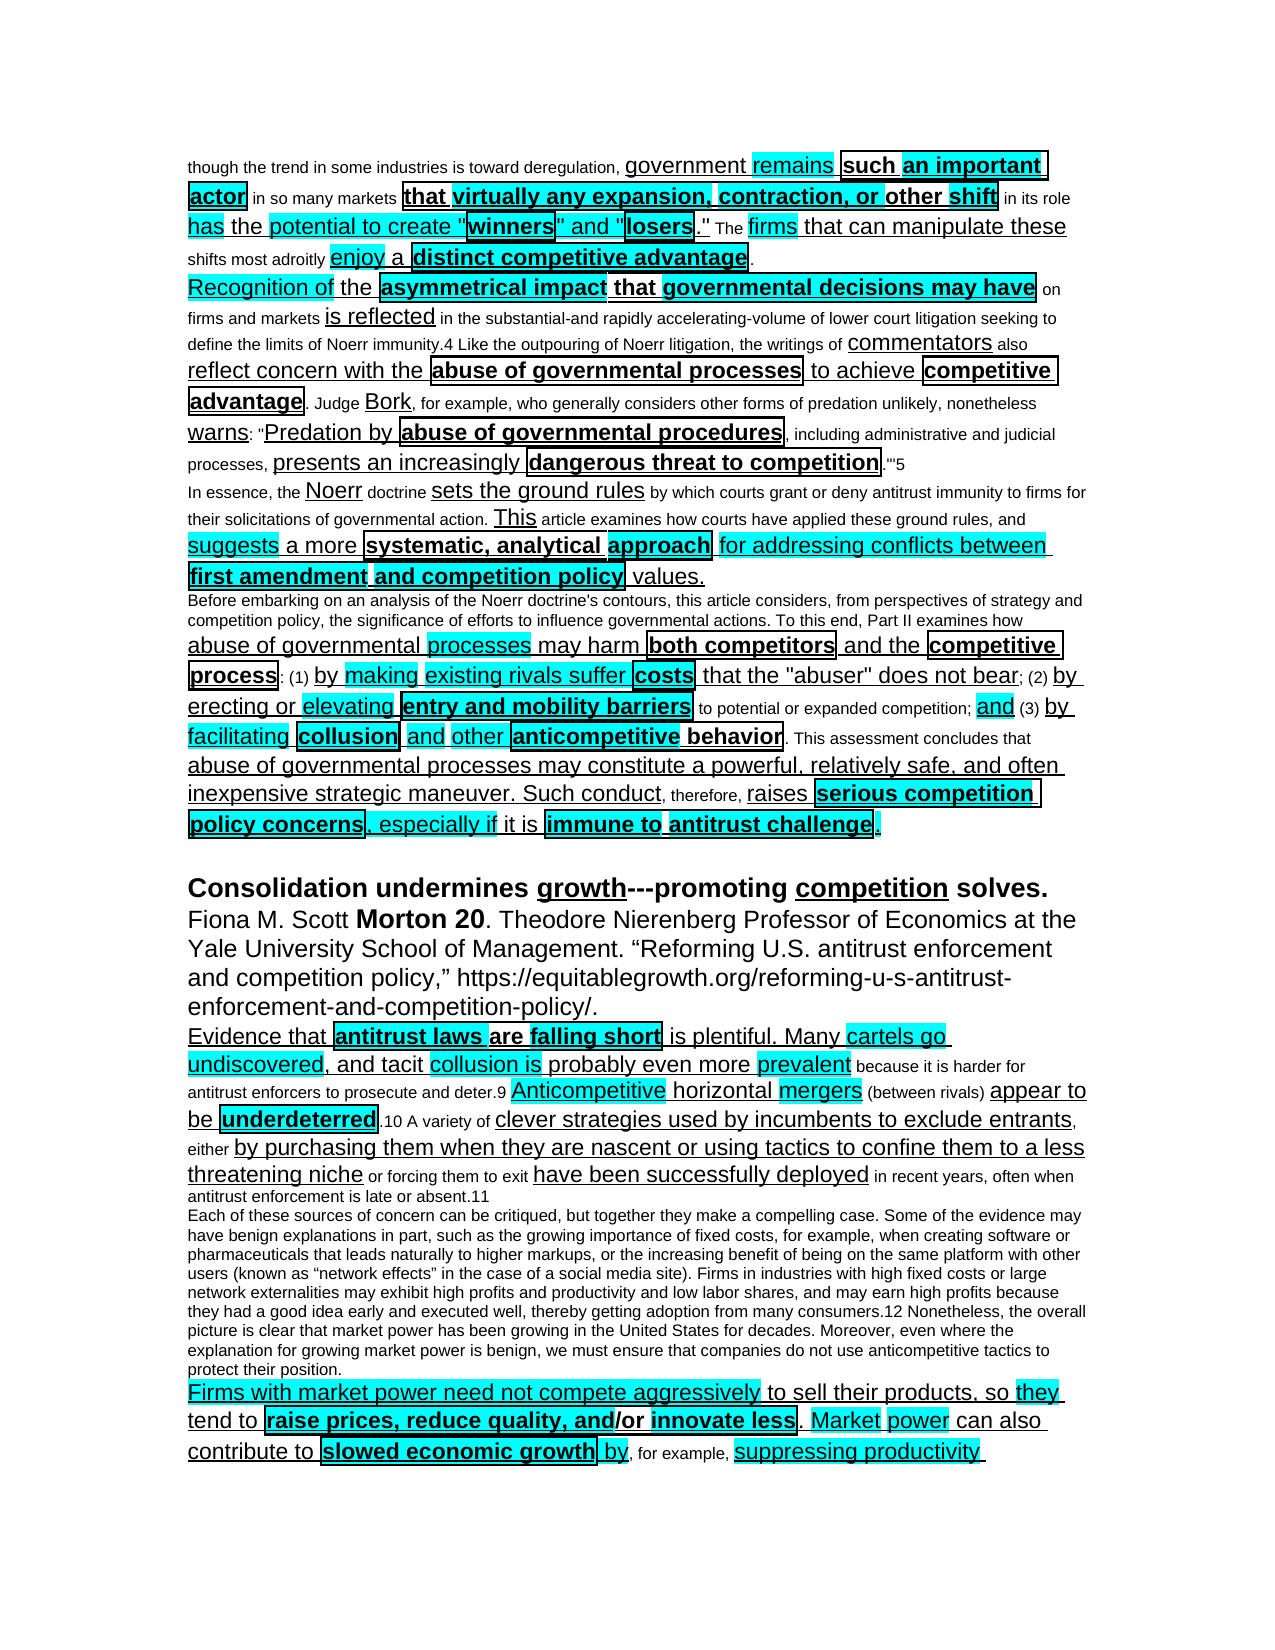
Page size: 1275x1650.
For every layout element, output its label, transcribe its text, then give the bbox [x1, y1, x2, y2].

text Before embarking on an analysis of the Noerr doctrine's contours, this article considers, from perspectives of strategy and competition policy, the significance of efforts to influence governmental actions. To this end, Part II examines how abuse of governmental processes may harm both competitors and the competitive process: (1) by making existing rivals suffer costs that the "abuser" does not bear; (2) by erecting or elevating entry and mobility barriers to potential or expanded competition; and (3) by facilitating collusion and other anticompetitive behavior. This assessment concludes that abuse of governmental processes may constitute a powerful, relatively safe, and often inexpensive strategic maneuver. Such conduct, therefore, raises serious competition policy concerns, especially if it is immune to antitrust challenge. [187, 591, 1087, 839]
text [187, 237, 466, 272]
text Recognition of the asymmetrical impact that governmental decisions may have on firms and markets is reflected in the substantial-and rapidly accelerating-volume of lower court litigation seeking to define the limits of Noerr immunity.4 Like the outpouring of Noerr litigation, the writings of commentators also reflect concern with the abuse of governmental processes to achieve competitive advantage. Judge Bork, for example, who generally considers other forms of predation unlikely, nonetheless warns: "Predation by abuse of governmental procedures, including administrative and judicial processes, presents an increasingly dangerous threat to competition."'5 [187, 272, 1087, 477]
subtitle Consolidation undermines growth---promoting competition solves. [187, 872, 1087, 903]
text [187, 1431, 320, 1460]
text In essence, the Noerr doctrine sets the ground rules by which courts grant or deny antitrust immunity to firms for their solicitations of governmental action. This article examines how courts have applied these ground rules, and suggests a more systematic, analytical approach for addressing conflicts between first amendment and competition policy values. [187, 477, 1087, 591]
text Evidence that antitrust laws are falling short is plentiful. Many cartels go undiscovered, and tacit collusion is probably even more prevalent because it is harder for antitrust enforcers to prosecute and deter.9 Anticompetitive horizontal mergers (between rivals) appear to be underdeterred.10 A variety of clever strategies used by incumbents to exclude entrants, either by purchasing them when they are nascent or using tactics to confine them to a less threatening niche or forcing them to exit have been successfully deployed in recent years, often when antitrust enforcement is late or absent.11 [187, 1021, 1087, 1206]
text Fiona M. Scott Morton 20. Theodore Nierenberg Professor of Economics at the Yale University School of Management. “Reforming U.S. antitrust enforcement and competition policy,” https://equitablegrowth.org/reforming-u-s-antitrust-enforcement-and-competition-policy/. [187, 903, 1087, 1021]
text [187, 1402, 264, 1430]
text Each of these sources of concern can be critiqued, but together they make a compelling case. Some of the evidence may have benign explanations in part, such as the growing importance of fixed costs, for example, when creating software or pharmaceuticals that leads naturally to higher markups, or the increasing benefit of being on the same platform with other users (known as “network effects” in the case of a social media site). Firms in industries with high fixed costs or large network externalities may exhibit high profits and productivity and low labor shares, and may earn high profits because they had a good idea early and executed well, thereby getting adoption from many consumers.12 Nonetheless, the overall picture is clear that market power has been growing in the United States for decades. Moreover, even where the explanation for growing market power is benign, we must ensure that companies do not use anticompetitive tactics to protect their position. [187, 1206, 1087, 1379]
